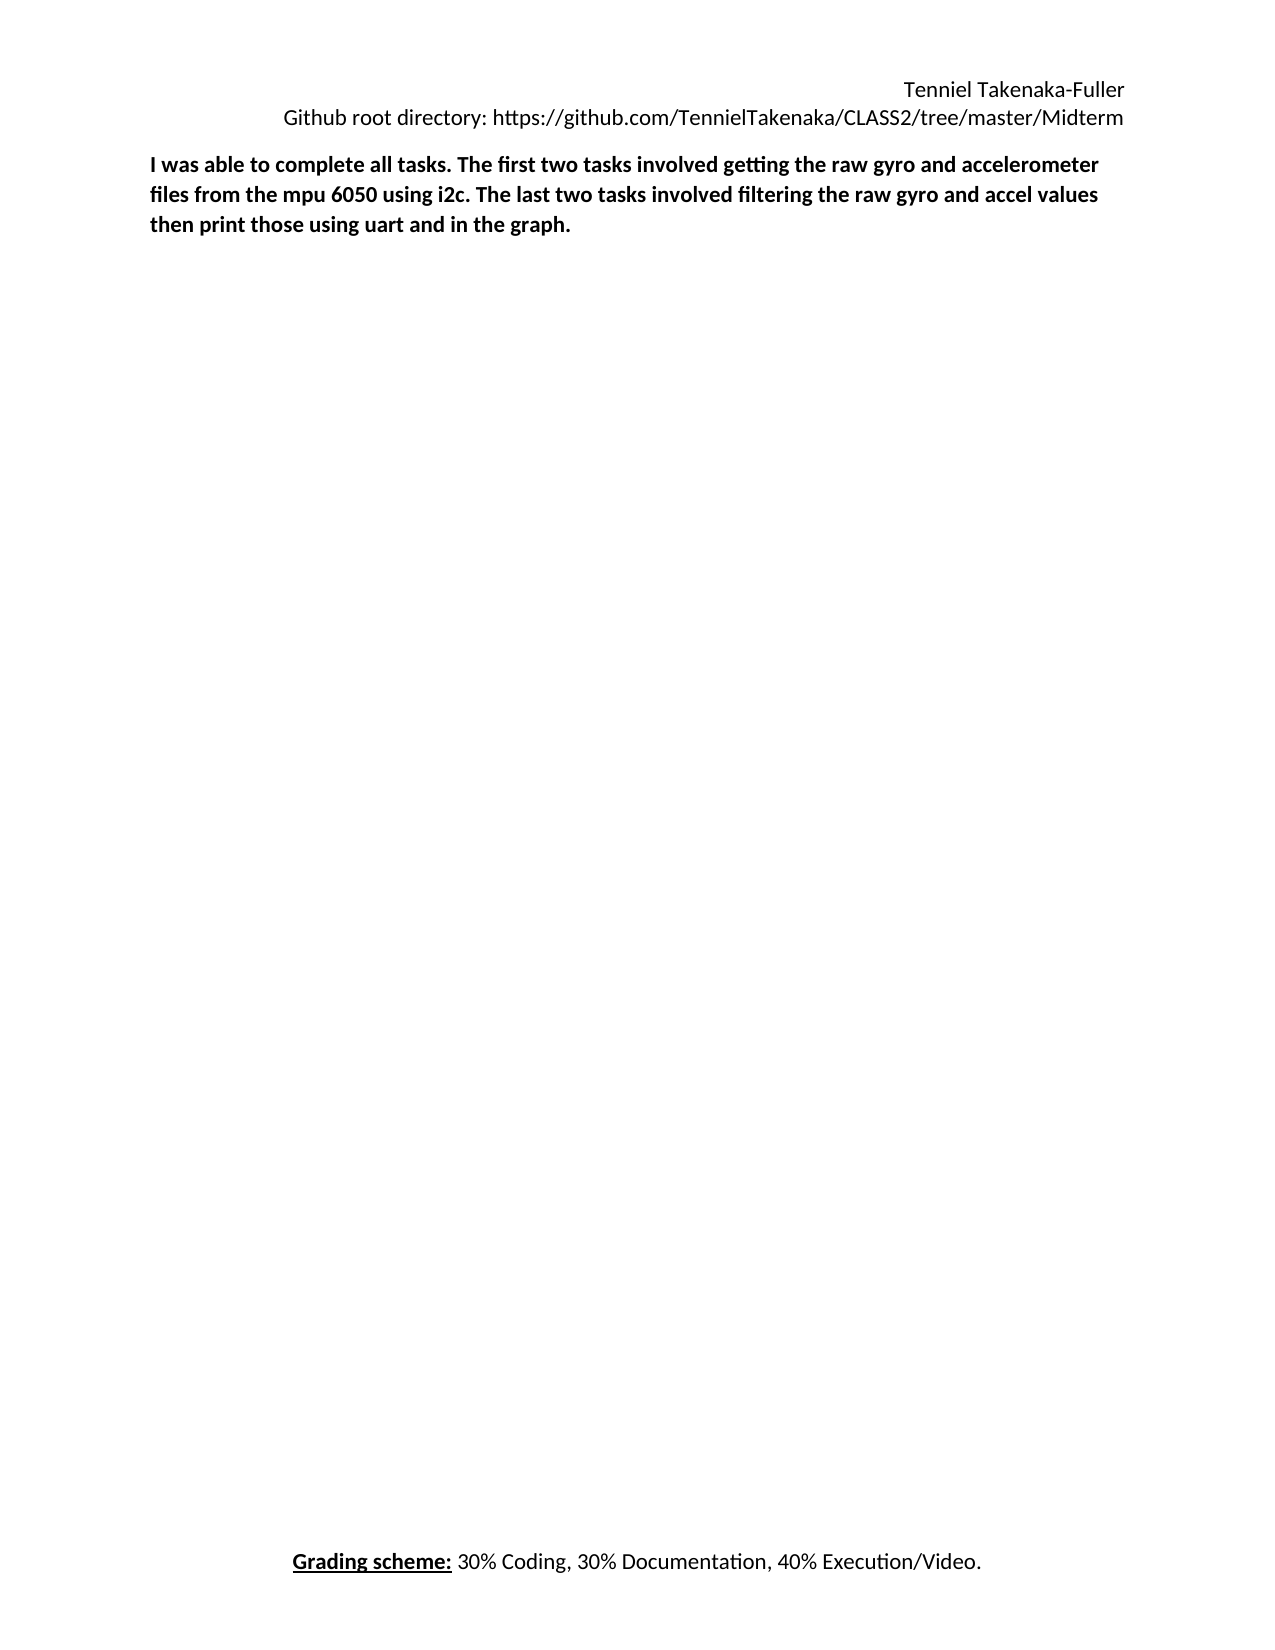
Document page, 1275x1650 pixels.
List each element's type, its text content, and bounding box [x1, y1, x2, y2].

text I was able to complete all tasks. The first two tasks involved getting the raw gyro and accelerometer files from the mpu 6050 using i2c. The last two tasks involved filtering the raw gyro and accel values then print those using uart and in the graph. [150, 150, 1125, 238]
